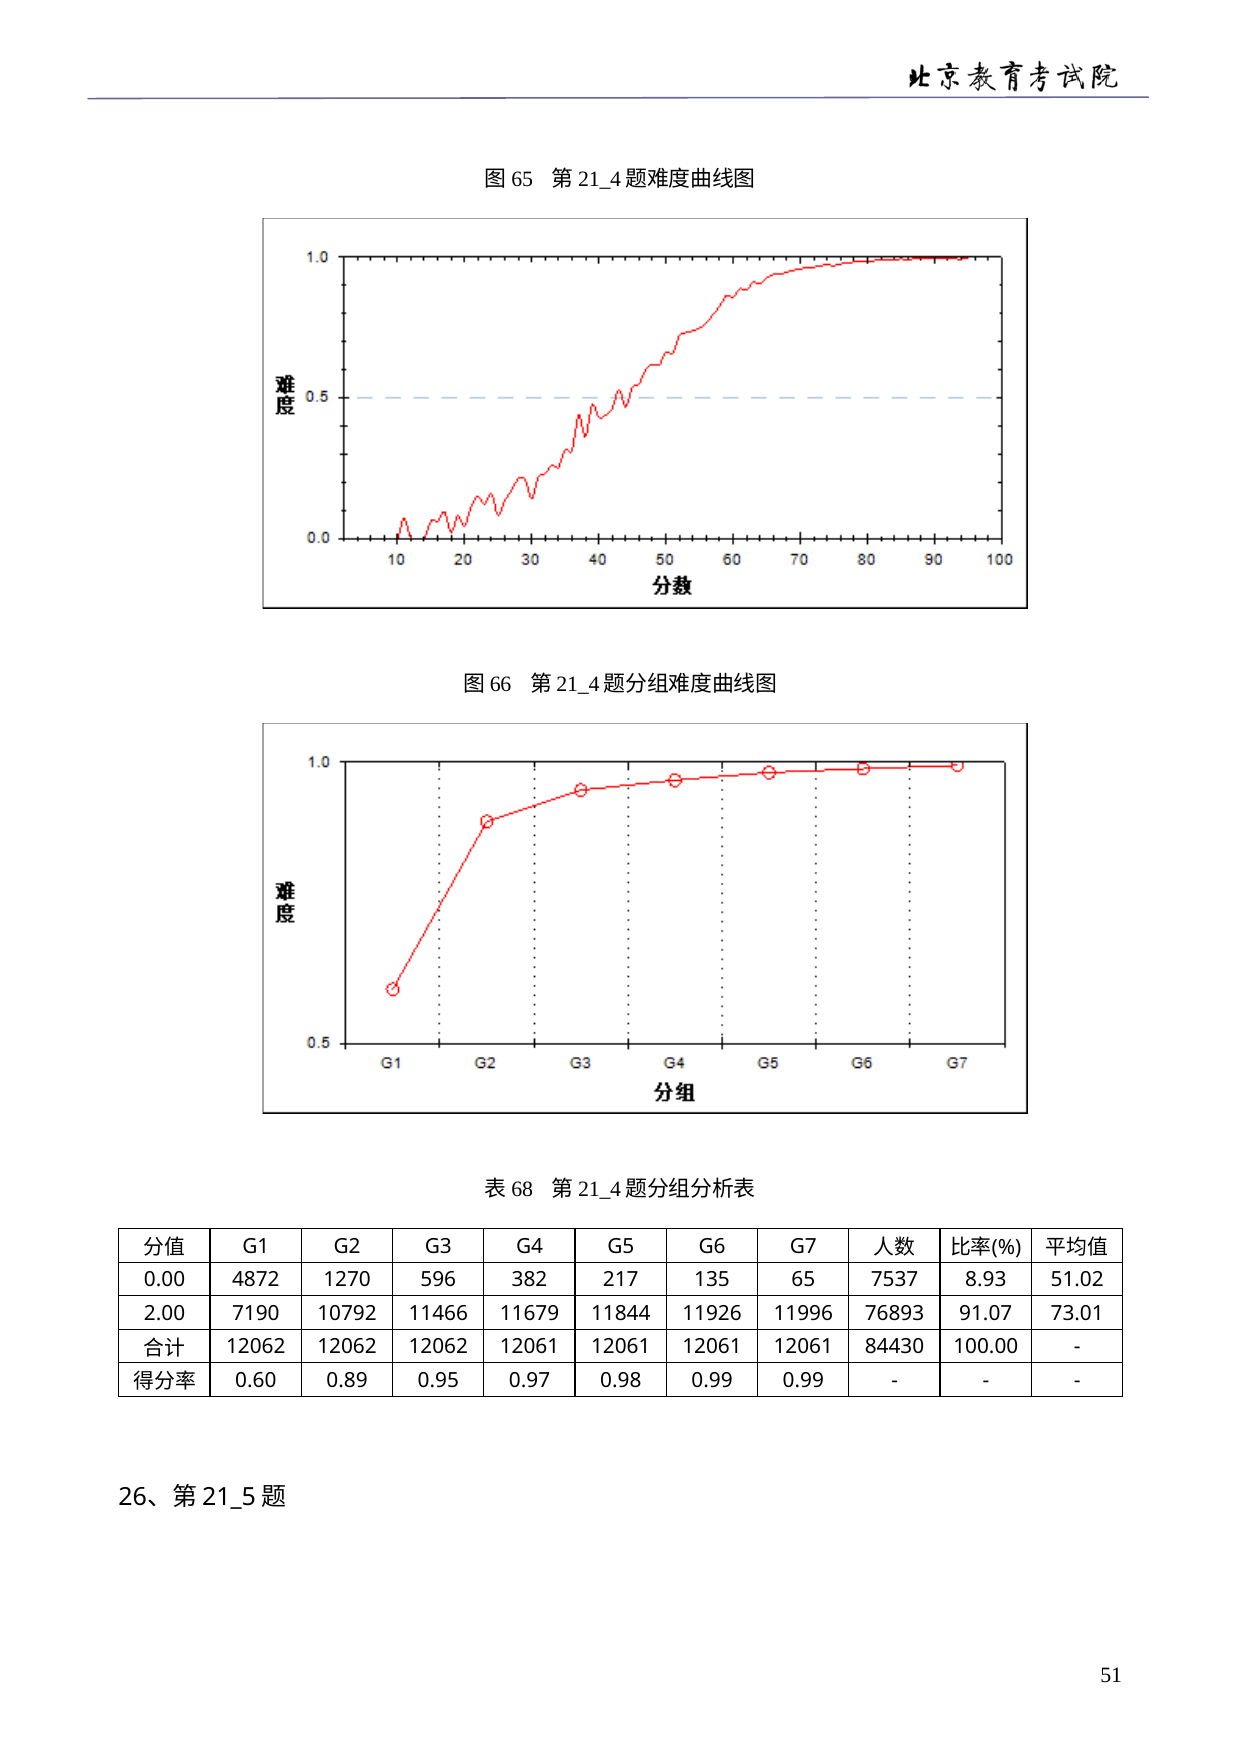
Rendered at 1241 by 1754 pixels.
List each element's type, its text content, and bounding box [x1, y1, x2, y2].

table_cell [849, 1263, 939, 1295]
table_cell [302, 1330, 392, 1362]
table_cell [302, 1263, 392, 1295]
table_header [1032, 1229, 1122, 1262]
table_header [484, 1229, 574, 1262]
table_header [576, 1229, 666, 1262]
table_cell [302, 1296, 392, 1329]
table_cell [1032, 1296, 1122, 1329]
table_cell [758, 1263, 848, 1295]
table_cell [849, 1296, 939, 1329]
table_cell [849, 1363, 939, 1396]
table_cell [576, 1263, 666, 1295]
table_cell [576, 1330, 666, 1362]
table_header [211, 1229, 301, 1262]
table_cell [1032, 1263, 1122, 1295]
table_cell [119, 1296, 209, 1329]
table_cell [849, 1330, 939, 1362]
title 第21_5题 [118, 1462, 1122, 1527]
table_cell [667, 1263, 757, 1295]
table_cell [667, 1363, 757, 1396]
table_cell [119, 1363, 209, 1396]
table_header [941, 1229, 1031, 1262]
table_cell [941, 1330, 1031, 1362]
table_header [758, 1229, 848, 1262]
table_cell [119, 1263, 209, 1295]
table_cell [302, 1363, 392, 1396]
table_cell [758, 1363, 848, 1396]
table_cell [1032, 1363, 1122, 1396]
text 图 66 第21_4题分组难度曲线图 [118, 666, 1122, 698]
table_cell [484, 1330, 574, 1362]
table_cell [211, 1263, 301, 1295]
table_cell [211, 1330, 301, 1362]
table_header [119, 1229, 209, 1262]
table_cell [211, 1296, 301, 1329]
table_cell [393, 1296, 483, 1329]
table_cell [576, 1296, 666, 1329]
picture [262, 723, 1028, 1114]
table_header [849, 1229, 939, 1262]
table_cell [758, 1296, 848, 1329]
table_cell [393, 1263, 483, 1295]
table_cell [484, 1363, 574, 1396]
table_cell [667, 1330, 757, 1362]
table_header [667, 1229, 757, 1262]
text 图 65 第21_4题难度曲线图 [118, 161, 1122, 193]
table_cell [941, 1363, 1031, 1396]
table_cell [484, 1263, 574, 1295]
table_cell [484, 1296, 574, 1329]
picture [262, 218, 1028, 609]
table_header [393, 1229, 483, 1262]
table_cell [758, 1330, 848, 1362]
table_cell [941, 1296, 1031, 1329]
text 表 68 第21_4题分组分析表 [118, 1171, 1122, 1203]
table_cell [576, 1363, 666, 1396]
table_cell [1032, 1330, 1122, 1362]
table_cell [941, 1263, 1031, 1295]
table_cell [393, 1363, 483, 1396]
picture [909, 56, 1123, 94]
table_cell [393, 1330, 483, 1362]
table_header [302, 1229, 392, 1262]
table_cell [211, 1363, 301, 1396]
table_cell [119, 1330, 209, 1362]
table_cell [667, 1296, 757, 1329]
